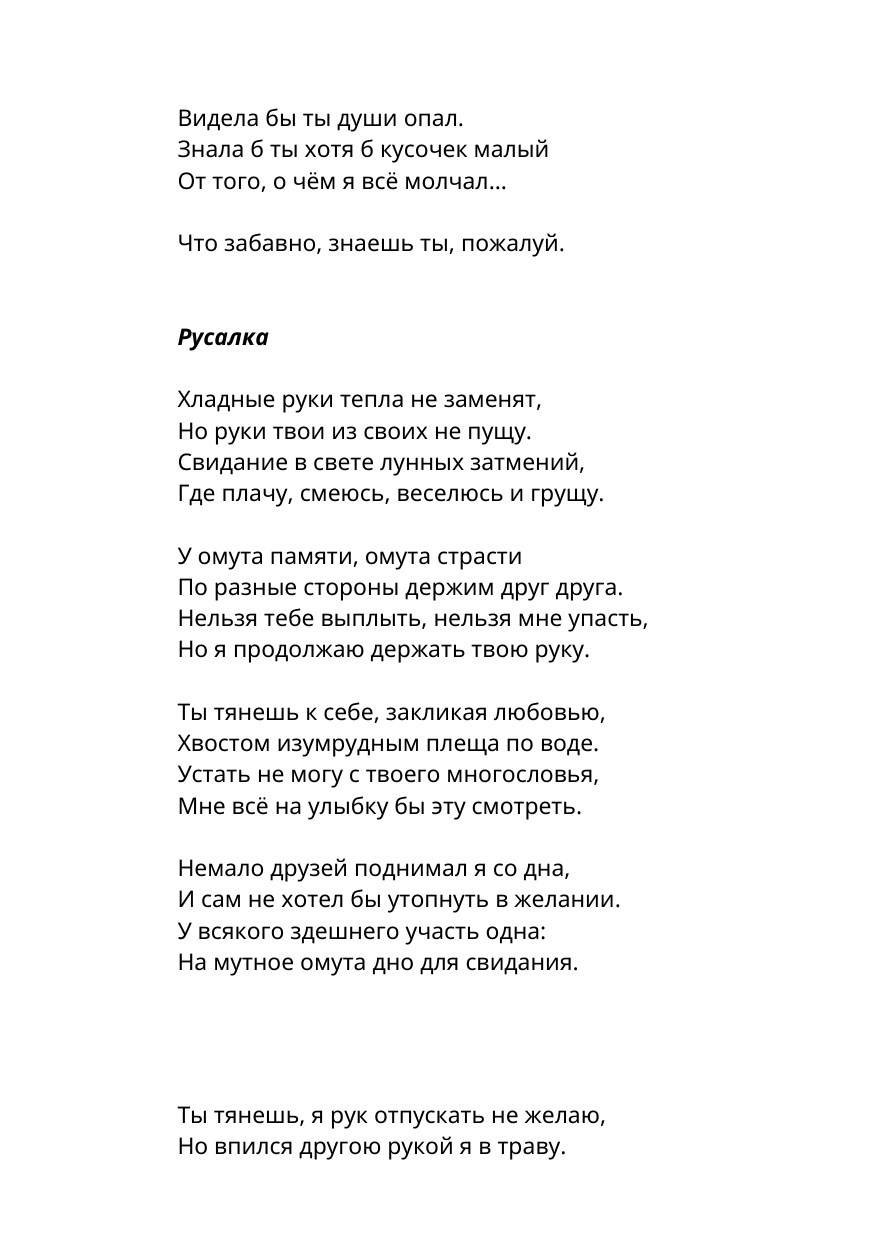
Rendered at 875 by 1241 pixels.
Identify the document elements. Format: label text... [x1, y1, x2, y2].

text Свидание в свете лунных затмений, [177, 446, 785, 477]
text Русалка [177, 321, 785, 352]
text У омута памяти, омута страсти По разные стороны держим друг друга. Нельзя тебе выплыть, нельзя мне упасть, Но я продолжаю держать твою руку. Ты тянешь к себе, закликая любовью, Хвостом изумрудным плеща по воде. Устать не могу с твоего многословья, Мне всё на улыбку бы эту смотреть. Немало друзей поднимал я со дна, И сам не хотел бы утопнуть в желании. У всякого здешнего участь одна: На мутное омута дно для свидания. [177, 508, 785, 1005]
text Хладные руки тепла не заменят, [177, 383, 785, 414]
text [177, 1068, 785, 1161]
text Что забавно, знаешь ты, пожалуй. [177, 196, 785, 258]
text Где плачу, смеюсь, веселюсь и грущу. [177, 477, 785, 508]
text Но руки твои из своих не пущу. [177, 414, 785, 446]
text Видела бы ты души опал. Знала б ты хотя б кусочек малый От того, о чём я всё молчал… [177, 71, 785, 196]
